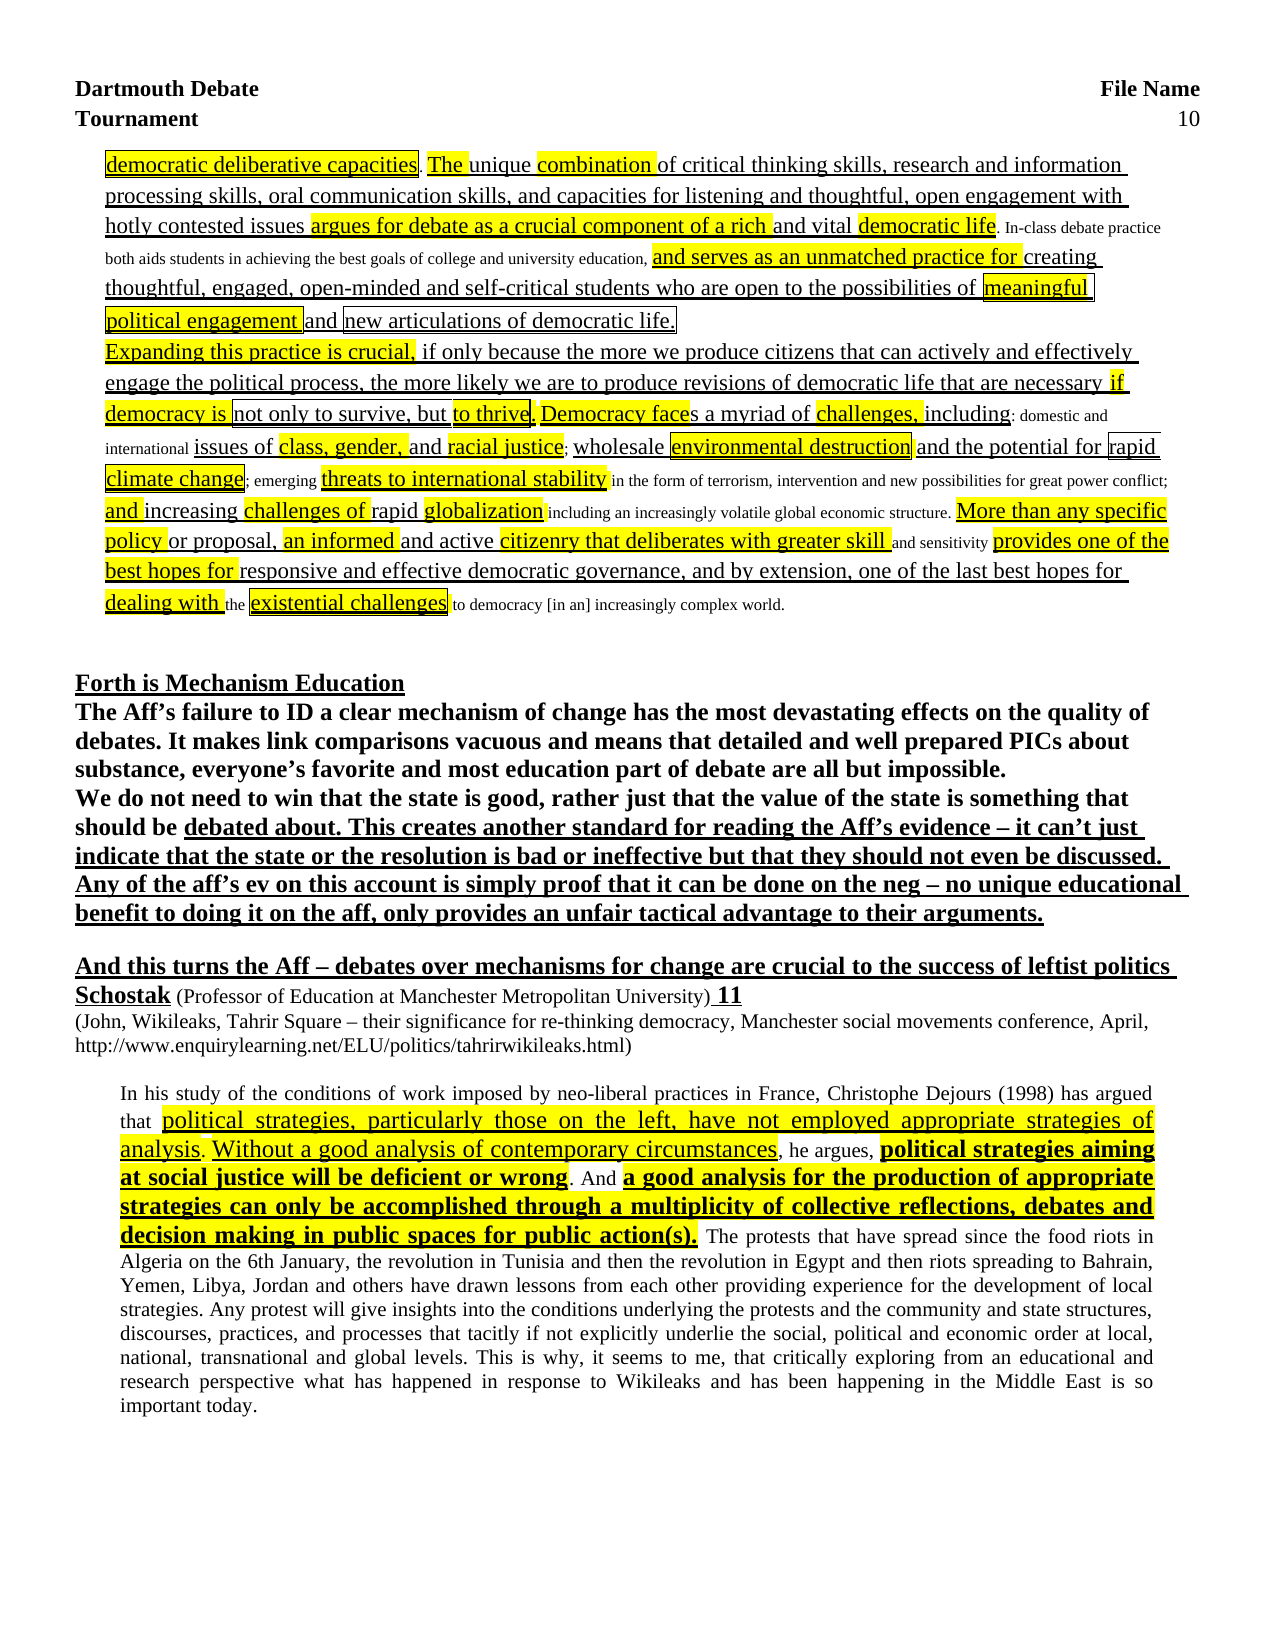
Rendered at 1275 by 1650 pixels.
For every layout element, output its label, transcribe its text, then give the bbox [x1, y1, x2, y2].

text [105, 150, 1170, 334]
text We do not need to win that the state is good, rather just that the value of the state is something that should be debated about. This creates another standard for reading the Aff’s evidence – it can’t just indicate that the state or the resolution is bad or ineffective but that they should not even be discussed. Any of the aff’s ev on this account is simply proof that it can be done on the neg – no unique educational benefit to doing it on the aff, only provides an unfair tactical advantage to their arguments. [75, 783, 1200, 927]
text Expanding this practice is crucial, if only because the more we produce citizens that can actively and effectively engage the political process, the more likely we are to produce revisions of democratic life that are necessary if democracy is not only to survive, but to thrive. Democracy faces a myriad of challenges, including: domestic and international issues of class, gender, and racial justice; wholesale environmental destruction and the potential for rapid climate change; emerging threats to international stability in the form of terrorism, intervention and new possibilities for great power conflict; and increasing challenges of rapid globalization including an increasingly volatile global economic structure. More than any specific policy or proposal, an informed and active citizenry that deliberates with greater skill and sensitivity provides one of the best hopes for responsive and effective democratic governance, and by extension, one of the last best hopes for dealing with the existential challenges to democracy [in an] increasingly complex world. [105, 338, 1170, 616]
text In his study of the conditions of work imposed by neo-liberal practices in France, Christophe Dejours (1998) has argued that political strategies, particularly those on the left, have not employed appropriate strategies of analysis. Without a good analysis of contemporary circumstances, he argues, political strategies aiming at social justice will be deficient or wrong. And a good analysis for the production of appropriate strategies can only be accomplished through a multiplicity of collective reflections, debates and decision making in public spaces for public action(s). The protests that have spread since the food riots in Algeria on the 6th January, the revolution in Tunisia and then the revolution in Egypt and then riots spreading to Bahrain, Yemen, Libya, Jordan and others have drawn lessons from each other providing experience for the development of local strategies. Any protest will give insights into the conditions underlying the protests and the community and state structures, discourses, practices, and processes that tacitly if not explicitly underlie the social, political and economic order at local, national, transnational and global levels. This is why, it seems to me, that critically exploring from an educational and research perspective what has happened in response to Wikileaks and has been happening in the Middle East is so important today. [120, 1220, 1155, 1417]
text (John, Wikileaks, Tahrir Square – their significance for re-thinking democracy, Manchester social movements conference, April, http://www.enquirylearning.net/ELU/politics/tahrirwikileaks.html) [75, 1009, 1200, 1057]
text Forth is Mechanism Education [75, 668, 1200, 697]
text Schostak (Professor of Education at Manchester Metropolitan University) 11 [75, 980, 1200, 1009]
text And this turns the Aff – debates over mechanisms for change are crucial to the success of leftist politics [75, 951, 1200, 980]
text The Aff’s failure to ID a clear mechanism of change has the most devastating effects on the quality of debates. It makes link comparisons vacuous and means that detailed and well prepared PICs about substance, everyone’s favorite and most education part of debate are all but impossible. [75, 697, 1200, 783]
